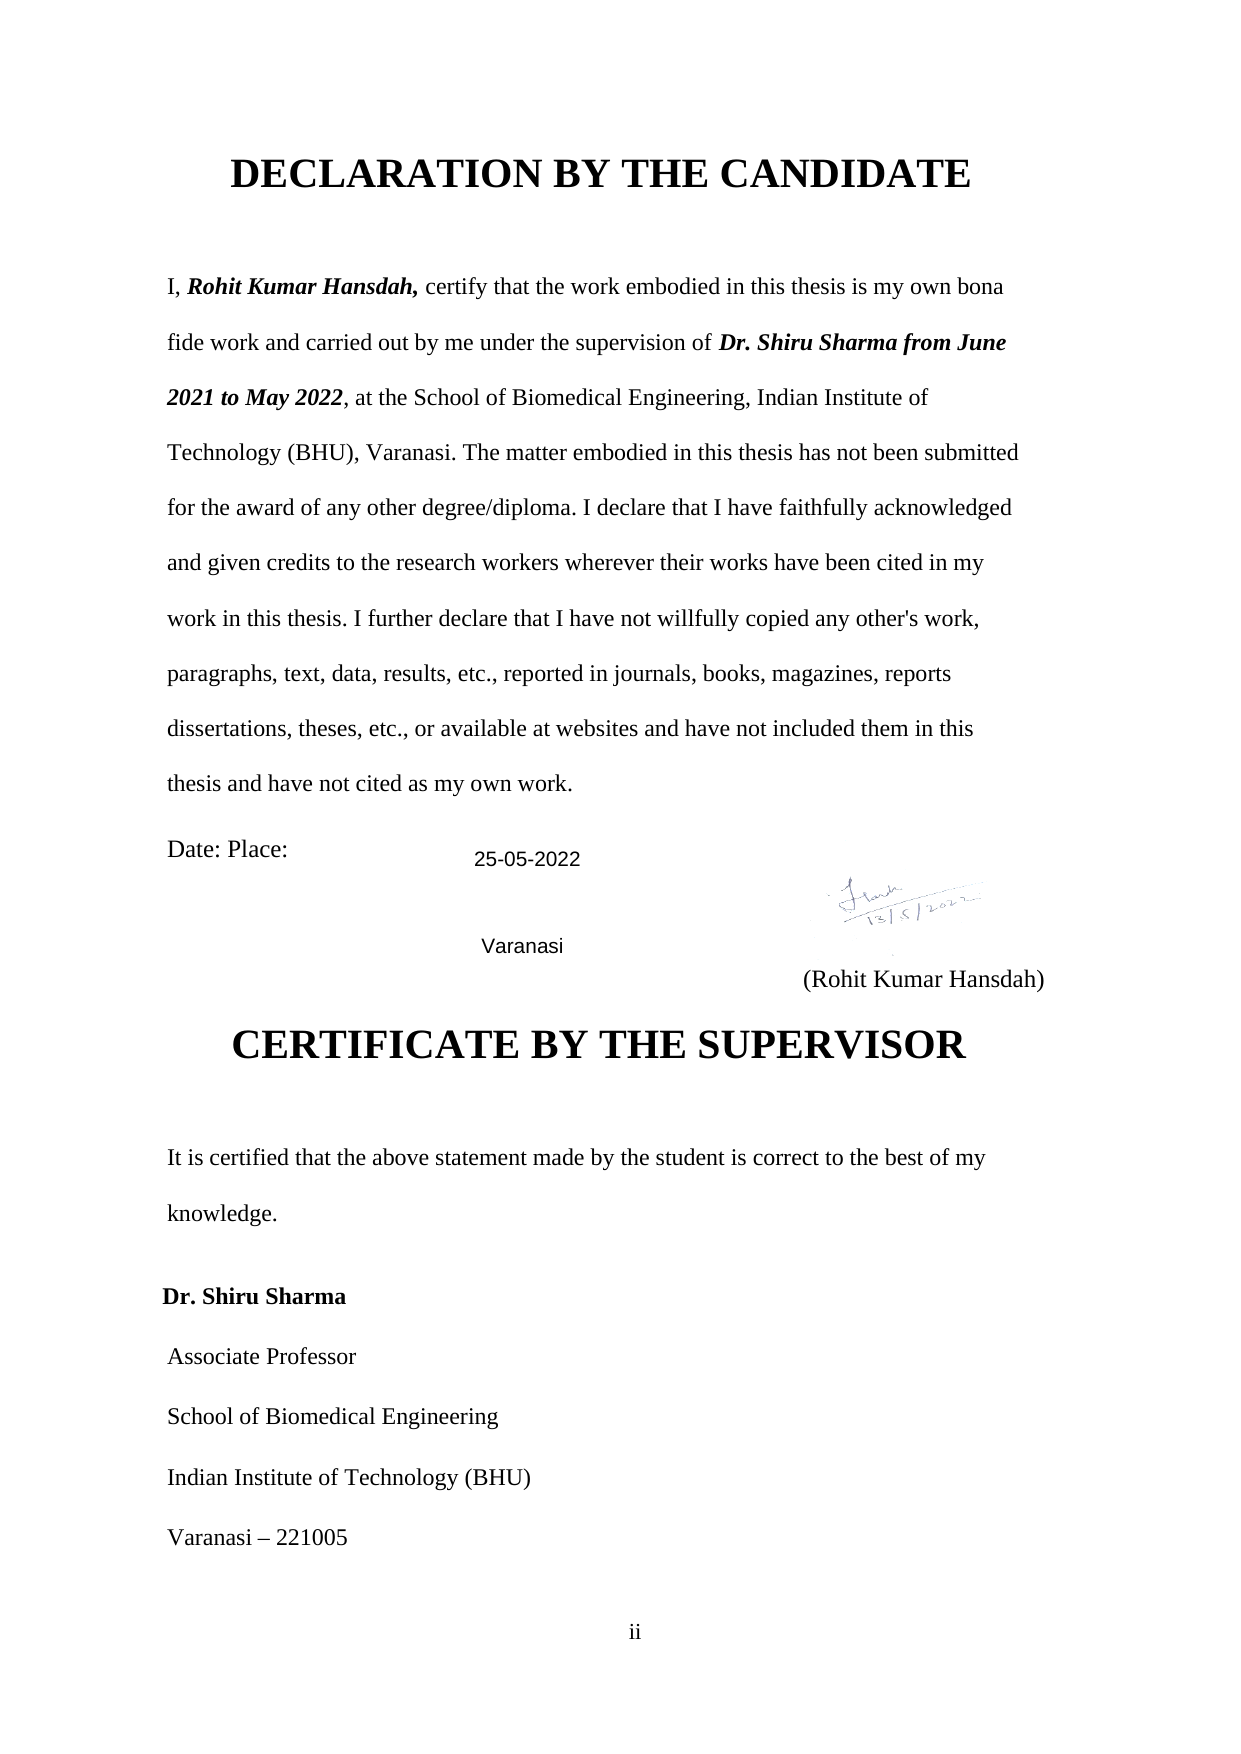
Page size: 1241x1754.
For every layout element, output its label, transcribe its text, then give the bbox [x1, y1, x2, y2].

text It is certified that the above statement made by the student is correct to the best of my knowledge. [167, 1143, 1062, 1226]
text Varanasi [481, 933, 799, 957]
subtitle CERTIFICATE BY THE SUPERVISOR [231, 1019, 1134, 1067]
text I, Rohit Kumar Hansdah, certify that the work embodied in this thesis is my own bona fide work and carried out by me under the supervision of Dr. Shiru Sharma from June 2021 to May 2022, at the School of Biomedical Engineering, Indian Institute of Technology (BHU), Varanasi. The matter embodied in this thesis has not been submitted for the award of any other degree/diploma. I declare that I have faithfully acknowledged and given credits to the research workers wherever their works have been cited in my work in this thesis. I further declare that I have not willfully copied any other's work, paragraphs, text, data, results, etc., reported in journals, books, magazines, reports dissertations, theses, etc., or available at websites and have not included them in this thesis and have not cited as my own work. [167, 272, 1021, 797]
subtitle DECLARATION BY THE CANDIDATE [230, 148, 1134, 196]
text Date: Place: [167, 834, 466, 862]
text School of Biomedical Engineering Indian Institute of Technology (BHU) Varanasi – 221005 [167, 1402, 533, 1550]
picture [802, 834, 1019, 960]
text Associate Professor [167, 1342, 1134, 1370]
text 25-05-2022 [474, 847, 799, 871]
text Dr. Shiru Sharma [162, 1282, 1134, 1310]
text (Rohit Kumar Hansdah) [803, 964, 1134, 993]
